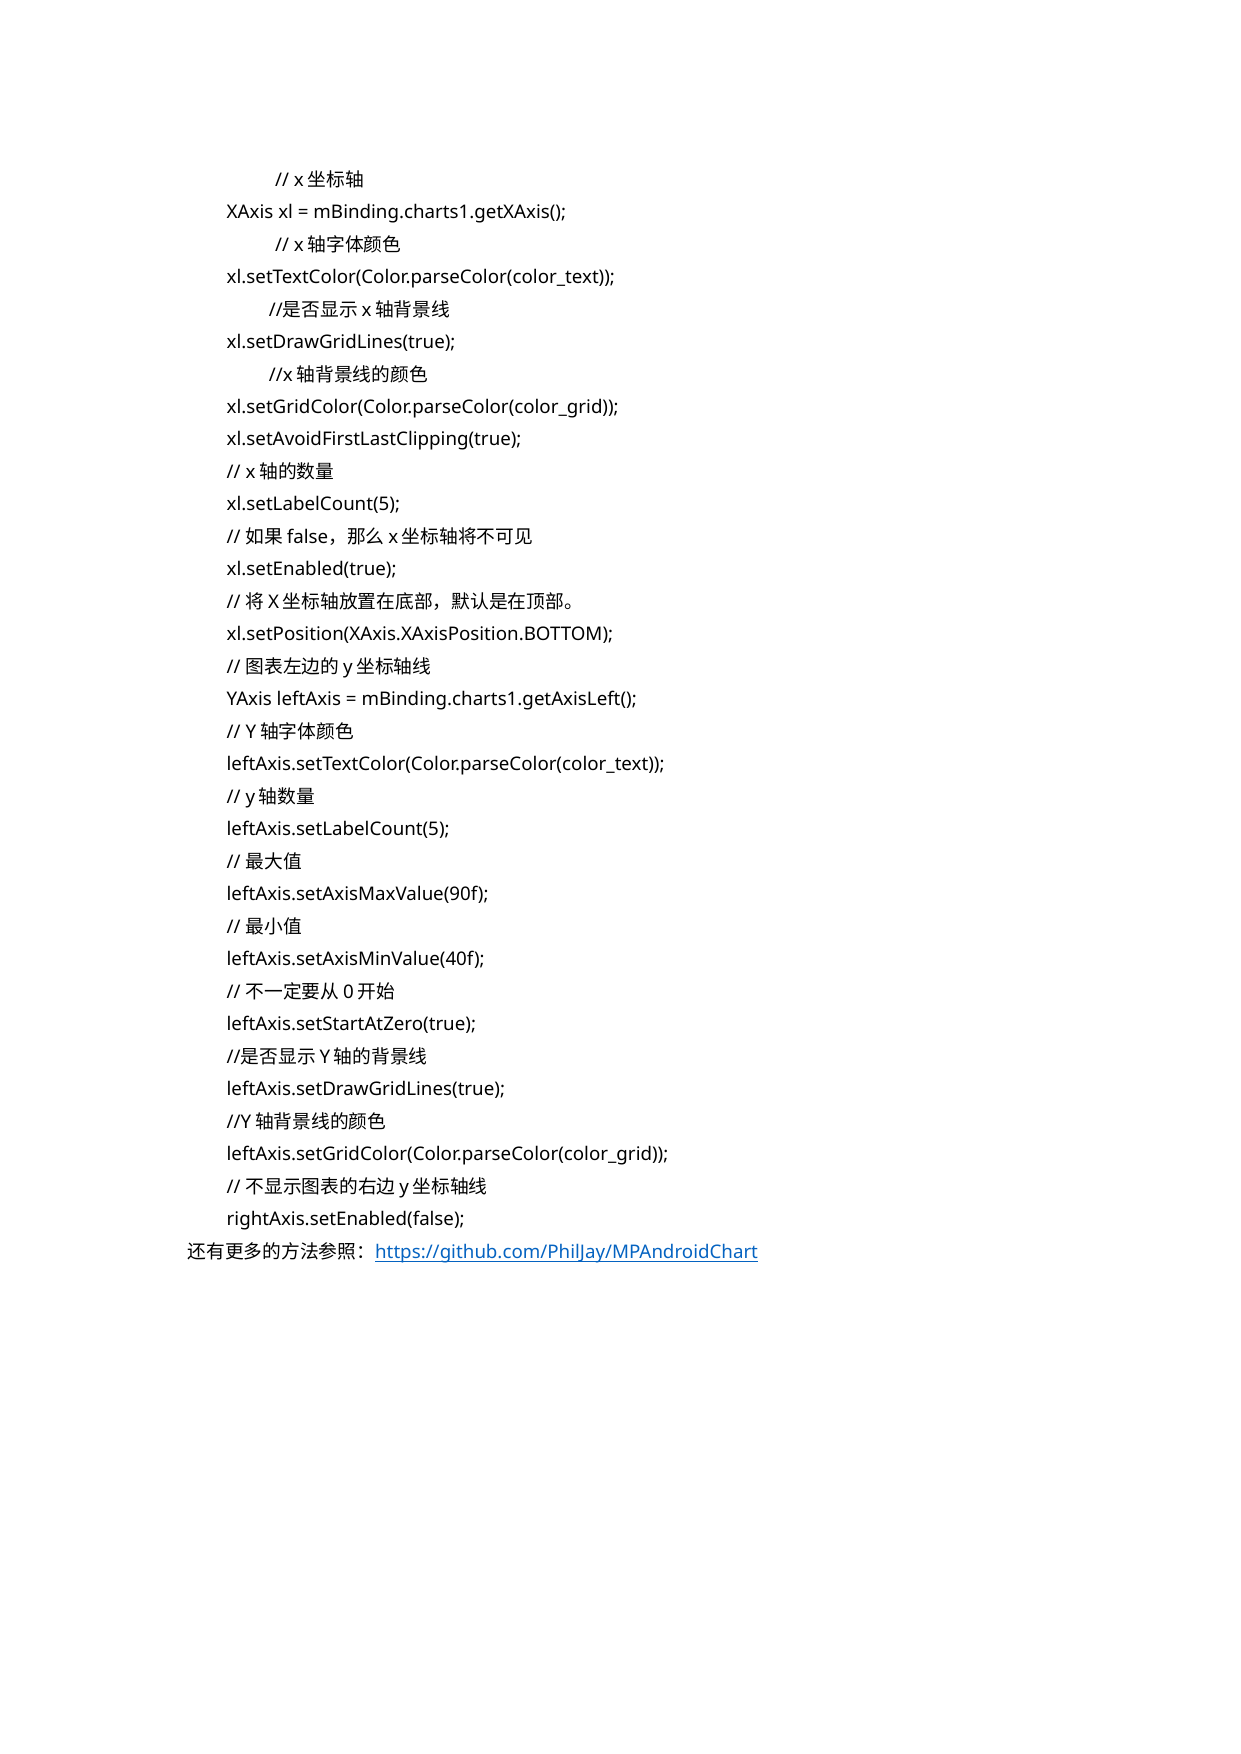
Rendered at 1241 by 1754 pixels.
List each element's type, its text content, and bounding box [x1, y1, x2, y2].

text // x轴字体颜色 [231, 227, 1053, 259]
text 还有更多的方法参照：https://github.com/PhilJay/MPAndroidChart [187, 1234, 1053, 1267]
text xl.setEnabled(true); [187, 552, 1053, 584]
text XAxis xl = mBinding.charts1.getXAxis(); [187, 194, 1053, 227]
text // 如果false，那么x坐标轴将不可见 [187, 519, 1053, 552]
text // 最小值 [187, 909, 1053, 942]
text // 不显示图表的右边y坐标轴线 [187, 1169, 1053, 1202]
text // 最大值 [187, 844, 1053, 877]
text //是否显示Y轴的背景线 [187, 1039, 1053, 1072]
text //x轴背景线的颜色 [231, 357, 1053, 389]
text leftAxis.setTextColor(Color.parseColor(color_text)); [187, 747, 1053, 779]
text // 不一定要从0开始 [187, 974, 1053, 1007]
text // x坐标轴 [231, 162, 1053, 194]
text YAxis leftAxis = mBinding.charts1.getAxisLeft(); [187, 682, 1053, 714]
text //是否显示x轴背景线 [187, 292, 1053, 324]
text // 图表左边的y坐标轴线 [187, 649, 1053, 682]
text xl.setPosition(XAxis.XAxisPosition.BOTTOM); [187, 617, 1053, 649]
text leftAxis.setDrawGridLines(true); [187, 1072, 1053, 1104]
text xl.setDrawGridLines(true); [187, 324, 1053, 357]
text //Y轴背景线的颜色 [187, 1104, 1053, 1137]
text xl.setLabelCount(5); [187, 487, 1053, 519]
text xl.setAvoidFirstLastClipping(true); [187, 422, 1053, 454]
text leftAxis.setStartAtZero(true); [187, 1007, 1053, 1039]
text leftAxis.setAxisMinValue(40f); [187, 942, 1053, 974]
text // x轴的数量 [187, 454, 1053, 487]
text // 将X坐标轴放置在底部，默认是在顶部。 [187, 584, 1053, 617]
text xl.setTextColor(Color.parseColor(color_text)); [187, 259, 1053, 292]
text leftAxis.setAxisMaxValue(90f); [187, 877, 1053, 909]
text // Y轴字体颜色 [187, 714, 1053, 747]
text xl.setGridColor(Color.parseColor(color_grid)); [187, 389, 1053, 422]
text // y轴数量 [187, 779, 1053, 812]
text leftAxis.setGridColor(Color.parseColor(color_grid)); [187, 1137, 1053, 1169]
text rightAxis.setEnabled(false); [187, 1202, 1053, 1234]
text leftAxis.setLabelCount(5); [187, 812, 1053, 844]
